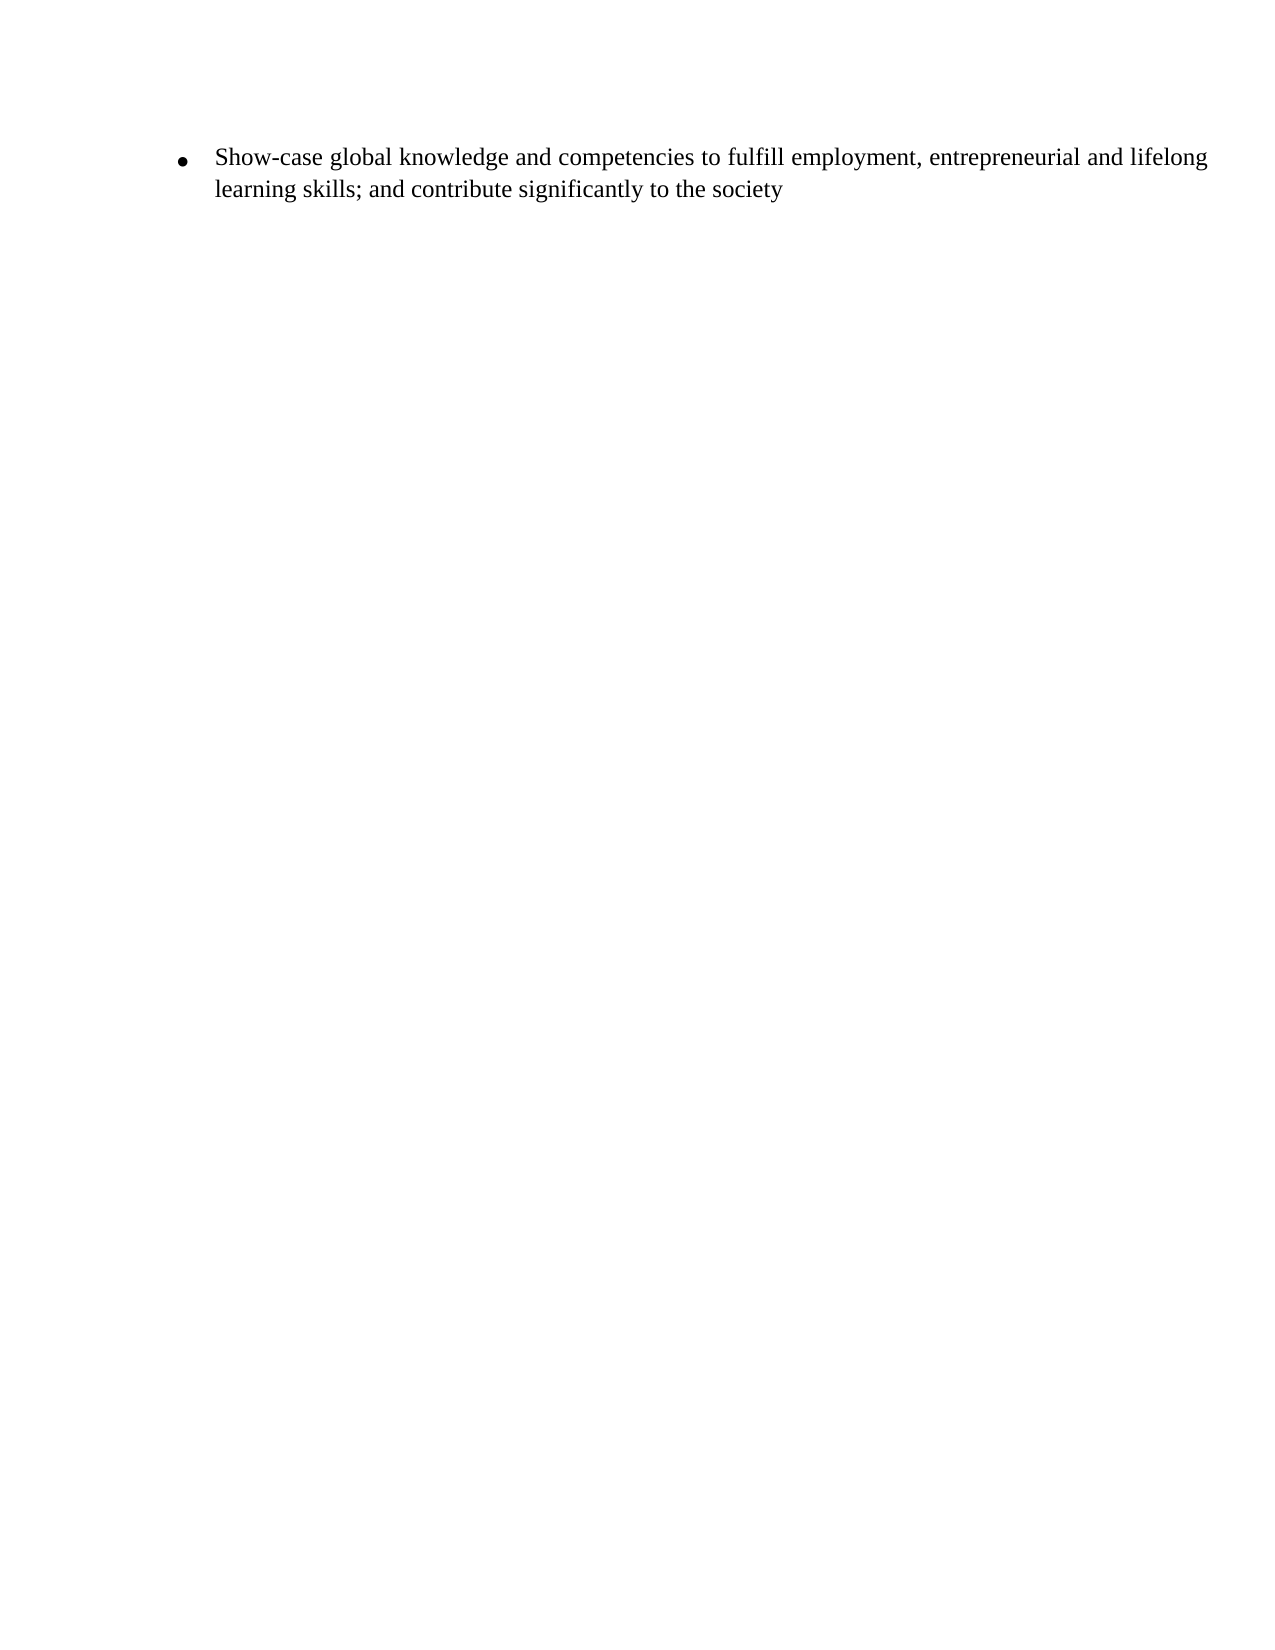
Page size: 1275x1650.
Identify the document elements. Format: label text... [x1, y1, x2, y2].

list Show-case global knowledge and competencies to fulfill employment, entrepreneurial and lifelong learning skills; and contribute significantly to the society [177, 142, 1209, 203]
